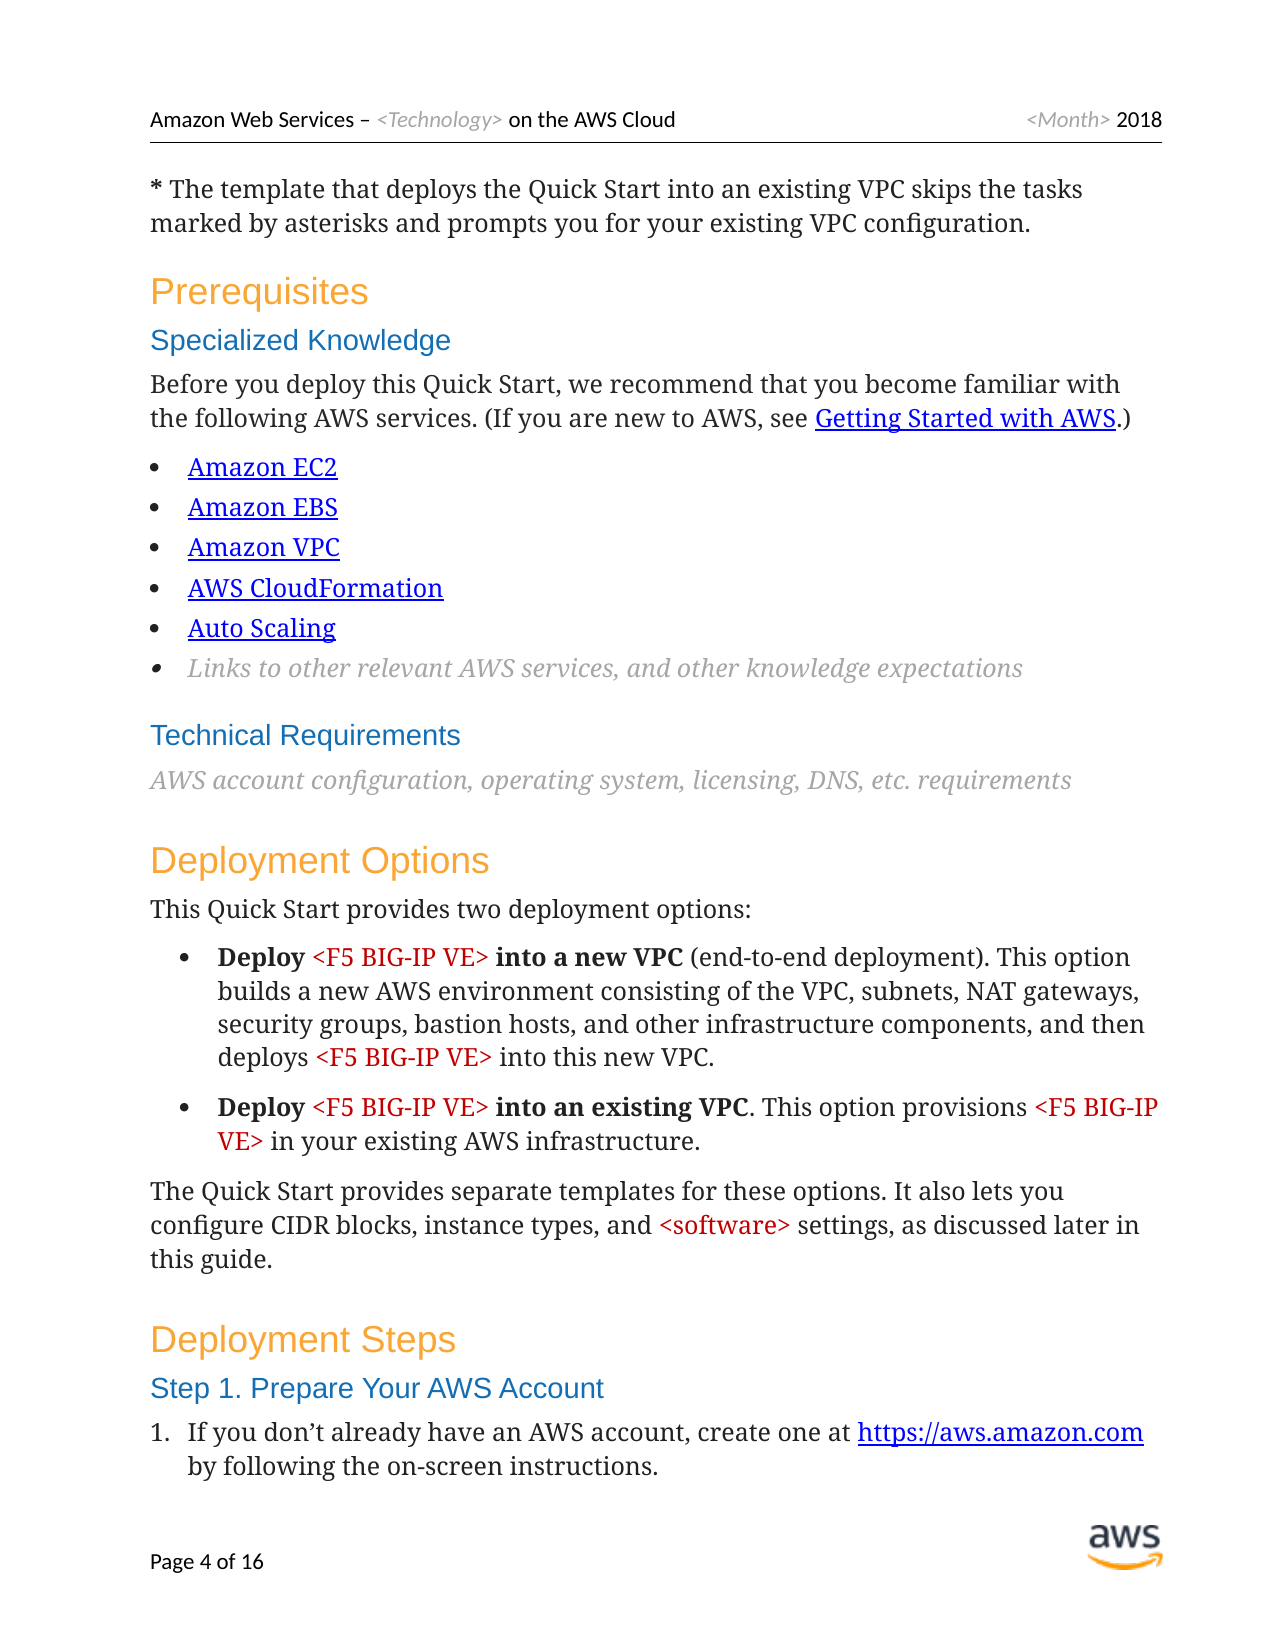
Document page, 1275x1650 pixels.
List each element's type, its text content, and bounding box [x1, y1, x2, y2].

picture [1087, 1525, 1163, 1570]
subtitle Deployment Steps [150, 1317, 1162, 1361]
text * The template that deploys the Quick Start into an existing VPC skips the tasks marked by asterisks and prompts you for your existing VPC configuration. [150, 172, 1162, 240]
list Links to other relevant AWS services, and other knowledge expectations [150, 651, 1162, 685]
subtitle Prerequisites [150, 269, 1162, 312]
text AWS account configuration, operating system, licensing, DNS, etc. requirements [150, 762, 1162, 796]
text Before you deploy this Quick Start, we recommend that you become familiar with the following AWS services. (If you are new to AWS, see Getting Started with AWS.) [150, 367, 1162, 435]
list Amazon VPC [150, 530, 1162, 564]
list Amazon EBS [150, 490, 1162, 524]
list Auto Scaling [150, 611, 1162, 645]
subtitle Specialized Knowledge [150, 323, 1162, 356]
list Amazon EC2 [150, 449, 1162, 483]
list Deploy <F5 BIG-IP VE> into an existing VPC. This option provisions <F5 BIG-IP VE> in your existing AWS infrastructure. [180, 1090, 1162, 1157]
text This Quick Start provides two deployment options: [150, 892, 1162, 926]
list Deploy <F5 BIG-IP VE> into a new VPC (end-to-end deployment). This option builds a new AWS environment consisting of the VPC, subnets, NAT gateways, security groups, bastion hosts, and other infrastructure components, and then deploys <F5 BIG-IP VE> into this new VPC. [180, 940, 1162, 1073]
subtitle Step 1. Prepare Your AWS Account [150, 1371, 1162, 1404]
text The Quick Start provides separate templates for these options. It also lets you configure CIDR blocks, instance types, and <software> settings, as discussed later in this guide. [150, 1173, 1162, 1276]
list If you don’t already have an AWS account, create one at https://aws.amazon.com by following the on-screen instructions. [150, 1415, 1162, 1483]
list AWS CloudFormation [150, 570, 1162, 604]
subtitle Deployment Options [150, 838, 1162, 881]
subtitle Technical Requirements [150, 718, 1162, 752]
